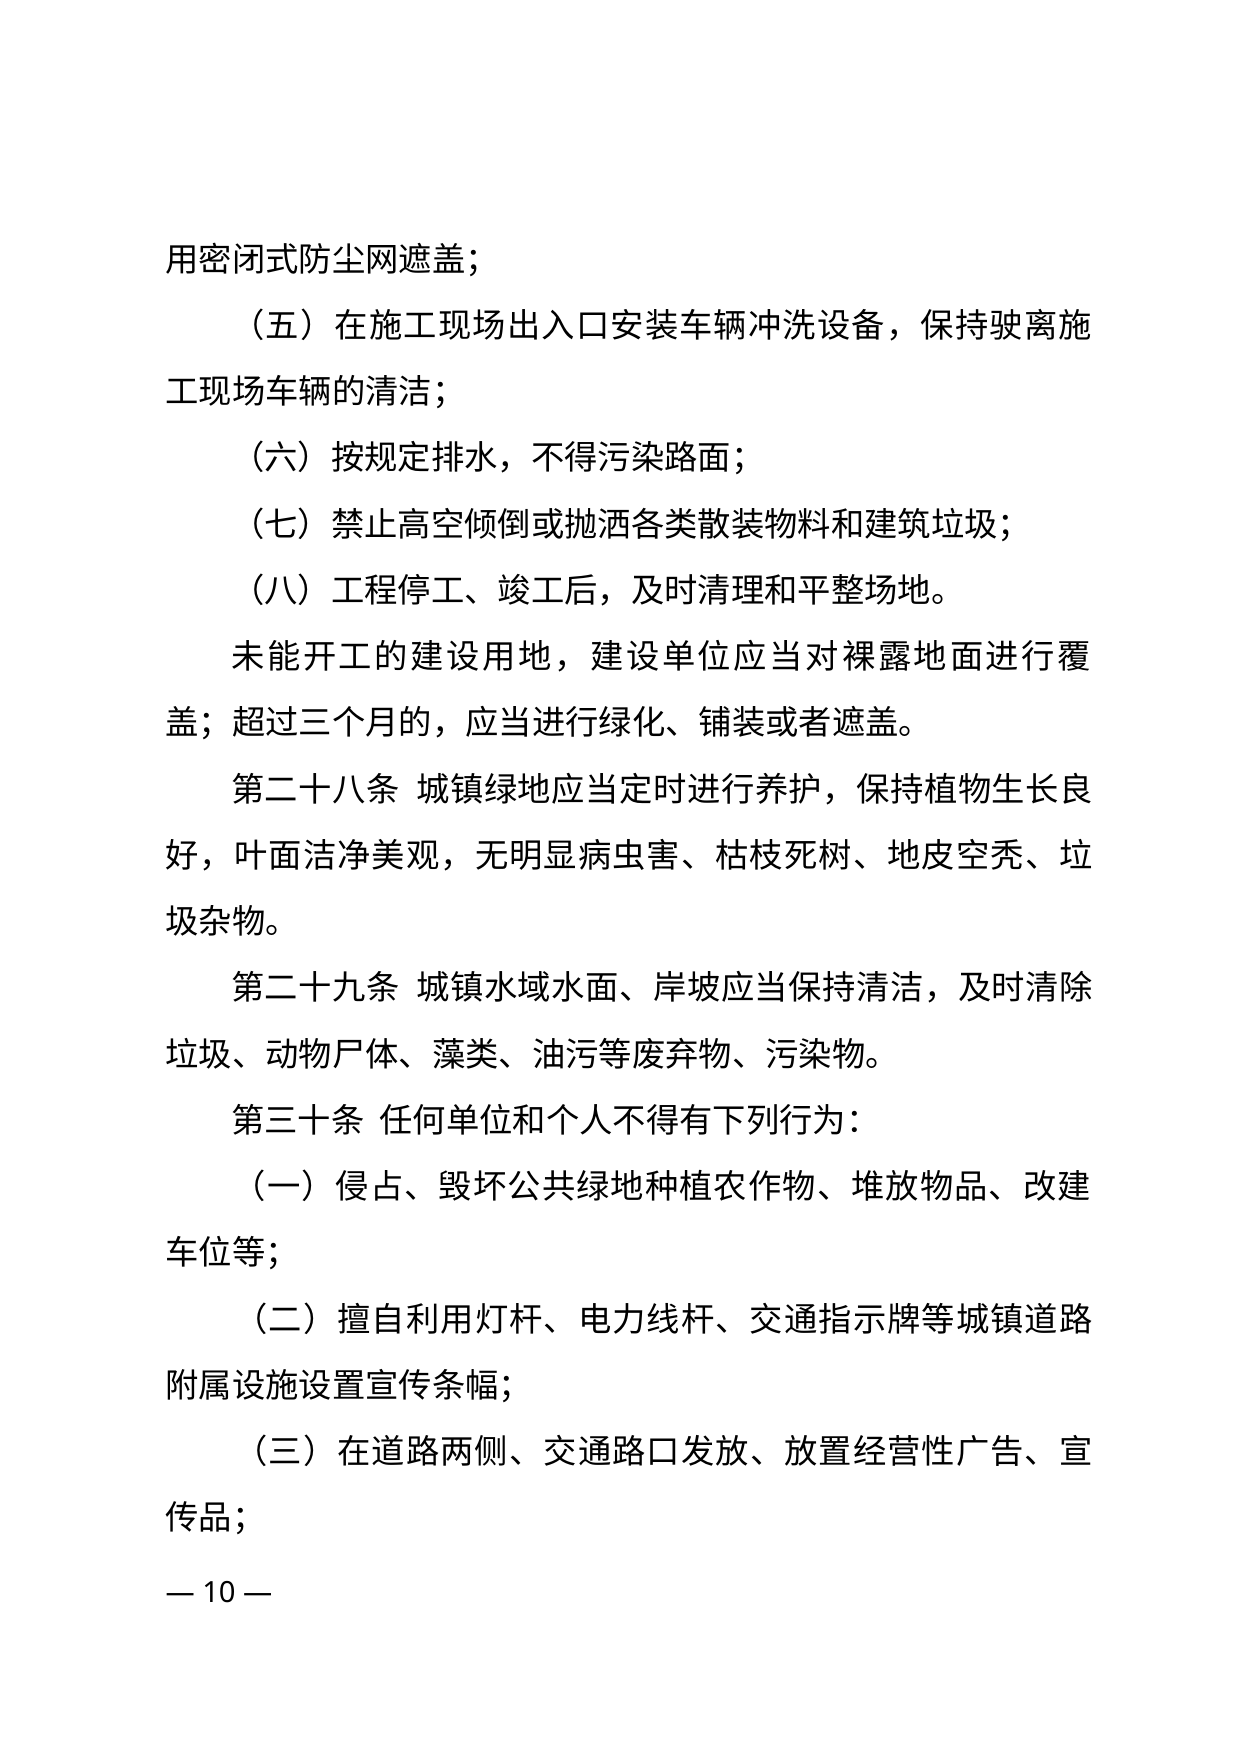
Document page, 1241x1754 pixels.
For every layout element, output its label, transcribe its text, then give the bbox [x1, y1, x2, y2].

text （一）侵占、毁坏公共绿地种植农作物、堆放物品、改建车位等； [165, 1151, 1093, 1283]
text 未能开工的建设用地，建设单位应当对裸露地面进行覆盖；超过三个月的，应当进行绿化、铺装或者遮盖。 [165, 621, 1093, 753]
text 第二十八条 城镇绿地应当定时进行养护，保持植物生长良好，叶面洁净美观，无明显病虫害、枯枝死树、地皮空秃、垃圾杂物。 [165, 753, 1093, 952]
text 第二十九条 城镇水域水面、岸坡应当保持清洁，及时清除垃圾、动物尸体、藻类、油污等废弃物、污染物。 [165, 952, 1093, 1084]
text 第三十条 任何单位和个人不得有下列行为： [165, 1084, 1093, 1151]
text （二）擅自利用灯杆、电力线杆、交通指示牌等城镇道路附属设施设置宣传条幅； [165, 1283, 1093, 1416]
text （三）在道路两侧、交通路口发放、放置经营性广告、宣传品； [165, 1416, 1093, 1548]
text （七）禁止高空倾倒或抛洒各类散装物料和建筑垃圾； [165, 488, 1093, 554]
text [165, 223, 1093, 289]
text （八）工程停工、竣工后，及时清理和平整场地。 [165, 554, 1093, 621]
text （五）在施工现场出入口安装车辆冲洗设备，保持驶离施工现场车辆的清洁； [165, 289, 1093, 422]
text （六）按规定排水，不得污染路面； [165, 422, 1093, 488]
